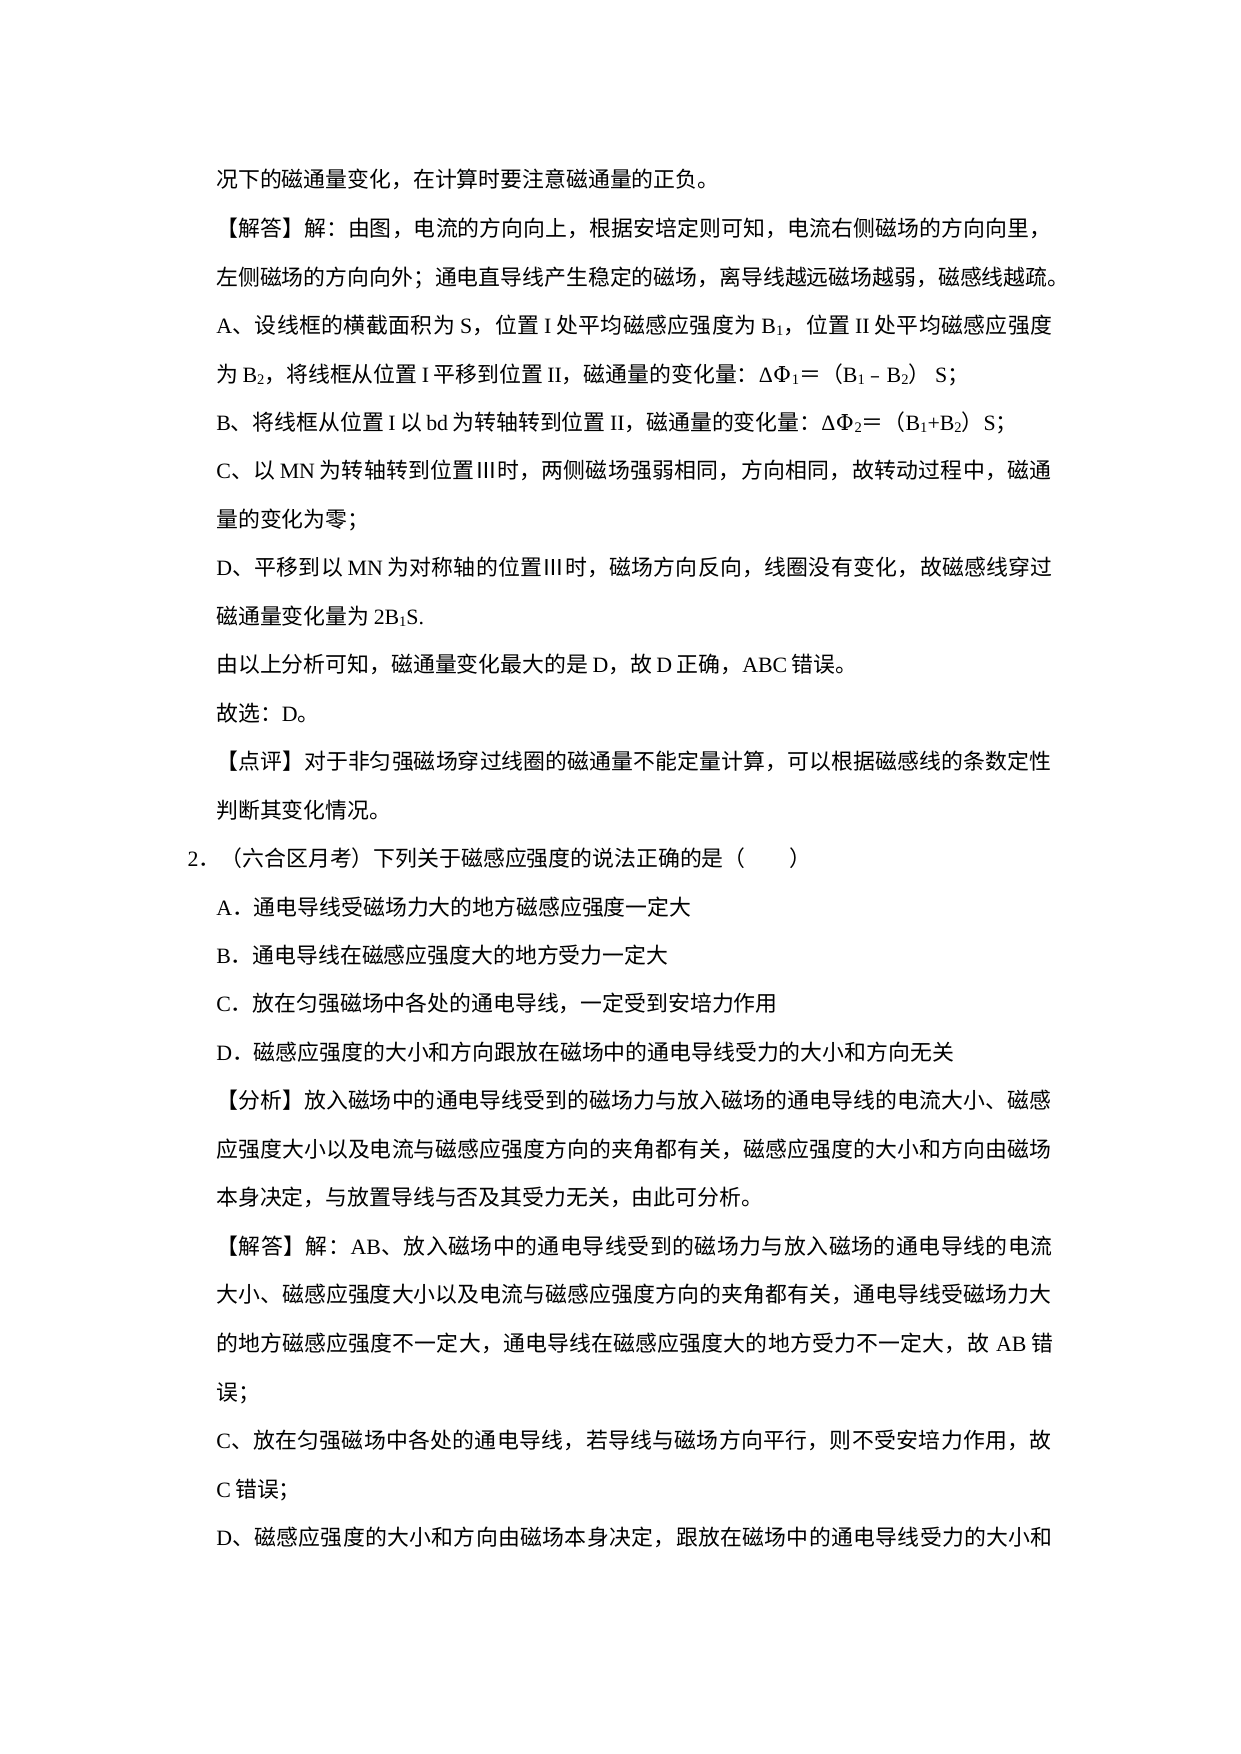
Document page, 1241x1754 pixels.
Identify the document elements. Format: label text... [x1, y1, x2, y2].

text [216, 162, 1053, 194]
text B、将线框从位置I以bd为转轴转到位置II，磁通量的变化量：ΔΦ2＝（B1+B2）S； [216, 404, 1053, 437]
text 2．（六合区月考）下列关于磁感应强度的说法正确的是（ ） [187, 841, 1053, 873]
text 故选：D。 [216, 695, 1053, 728]
text A．通电导线受磁场力大的地方磁感应强度一定大 [187, 889, 1053, 922]
text B．通电导线在磁感应强度大的地方受力一定大 [187, 937, 1053, 970]
text A、设线框的横截面积为S，位置I处平均磁感应强度为B1，位置II处平均磁感应强度为B2，将线框从位置I平移到位置II，磁通量的变化量：ΔΦ1＝（B1﹣B2） S； [216, 307, 1053, 389]
text C、以MN为转轴转到位置Ⅲ时，两侧磁场强弱相同，方向相同，故转动过程中，磁通量的变化为零； [216, 453, 1053, 534]
text C、放在匀强磁场中各处的通电导线，若导线与磁场方向平行，则不受安培力作用，故C错误； [216, 1423, 1053, 1504]
text 【解答】解：由图，电流的方向向上，根据安培定则可知，电流右侧磁场的方向向里，左侧磁场的方向向外；通电直导线产生稳定的磁场，离导线越远磁场越弱，磁感线越疏。 [216, 210, 1053, 292]
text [216, 1520, 1053, 1552]
text 【解答】解：AB、放入磁场中的通电导线受到的磁场力与放入磁场的通电导线的电流大小、磁感应强度大小以及电流与磁感应强度方向的夹角都有关，通电导线受磁场力大的地方磁感应强度不一定大，通电导线在磁感应强度大的地方受力不一定大，故AB错误； [216, 1228, 1053, 1407]
text C．放在匀强磁场中各处的通电导线，一定受到安培力作用 [187, 986, 1053, 1018]
text D、平移到以MN为对称轴的位置Ⅲ时，磁场方向反向，线圈没有变化，故磁感线穿过磁通量变化量为2B1S. [216, 550, 1053, 631]
text 【分析】放入磁场中的通电导线受到的磁场力与放入磁场的通电导线的电流大小、磁感应强度大小以及电流与磁感应强度方向的夹角都有关，磁感应强度的大小和方向由磁场本身决定，与放置导线与否及其受力无关，由此可分析。 [216, 1082, 1053, 1212]
text 由以上分析可知，磁通量变化最大的是D，故D正确，ABC错误。 [216, 647, 1053, 679]
text D．磁感应强度的大小和方向跟放在磁场中的通电导线受力的大小和方向无关 [187, 1034, 1053, 1067]
text 【点评】对于非匀强磁场穿过线圈的磁通量不能定量计算，可以根据磁感线的条数定性判断其变化情况。 [216, 744, 1053, 825]
